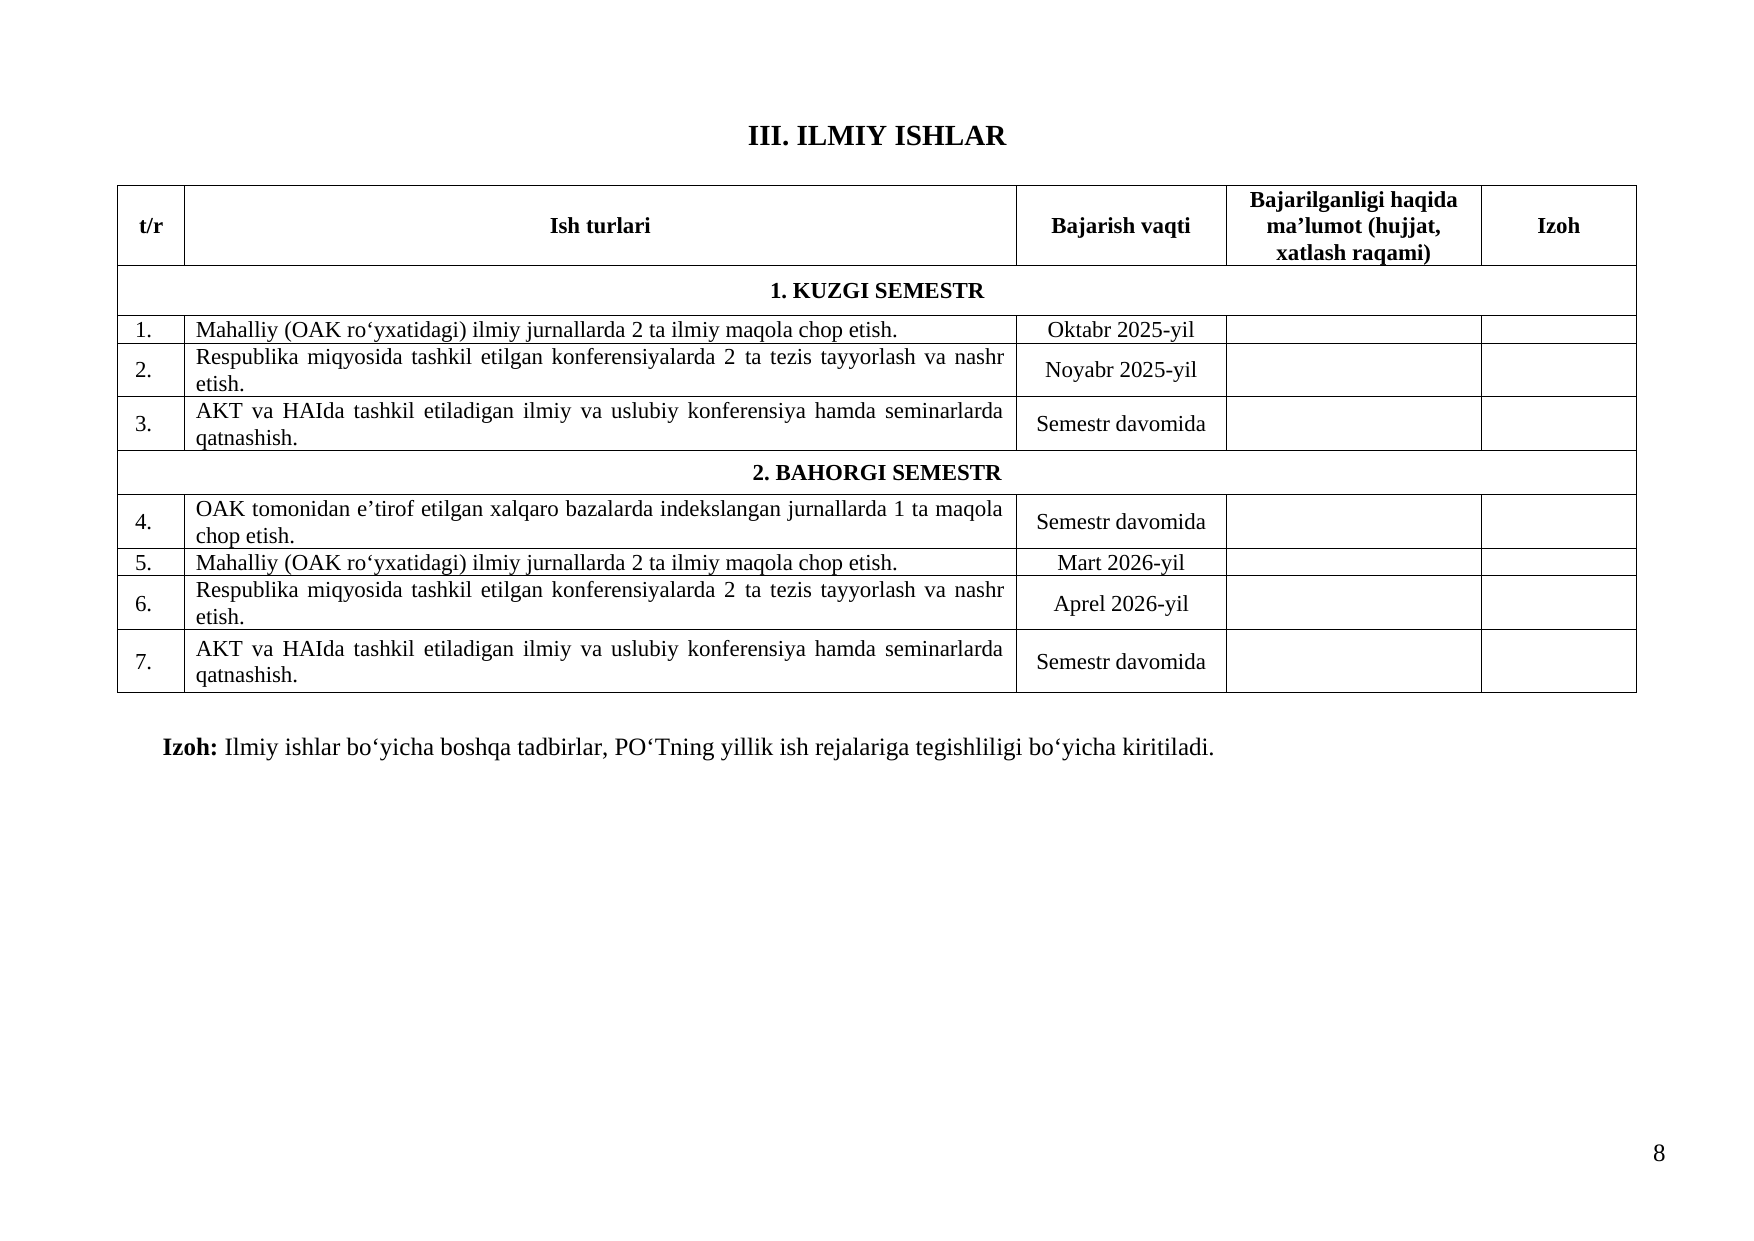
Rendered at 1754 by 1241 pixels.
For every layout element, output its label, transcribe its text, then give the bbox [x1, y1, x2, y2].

table_cell Noyabr 2025-yil [1017, 344, 1226, 396]
table_cell Semestr davomida [1017, 630, 1226, 692]
table_cell [1227, 576, 1481, 629]
table_cell AKT va HAIda tashkil etiladigan ilmiy va uslubiy konferensiya hamda seminarlarda qatnashish. [185, 397, 1016, 450]
table_cell Oktabr 2025-yil [1017, 316, 1226, 342]
table_cell [1227, 549, 1481, 575]
table_cell [1482, 344, 1636, 396]
table_cell [1227, 397, 1481, 450]
table_cell [118, 344, 184, 396]
table_cell [118, 549, 184, 575]
table_header t/r [118, 186, 184, 265]
table_cell [118, 630, 184, 692]
table_cell OAK tomonidan e’tirof etilgan xalqaro bazalarda indekslangan jurnallarda 1 ta maqola chop etish. [185, 495, 1016, 548]
table_cell [1482, 630, 1636, 692]
table_cell Semestr davomida [1017, 495, 1226, 548]
table_cell [1482, 549, 1636, 575]
table_cell [1227, 630, 1481, 692]
table_cell Mahalliy (OAK rо‘yxatidagi) ilmiy jurnallarda 2 ta ilmiy maqola chop etish. [185, 549, 1016, 575]
table_cell Mahalliy (OAK rо‘yxatidagi) ilmiy jurnallarda 2 ta ilmiy maqola chop etish. [185, 316, 1016, 342]
table_cell [1482, 495, 1636, 548]
table_header Bajarilganligi haqida ma’lumot (hujjat, xatlash raqami) [1227, 186, 1481, 265]
table_cell [1227, 344, 1481, 396]
table_cell Aprel 2026-yil [1017, 576, 1226, 629]
table_header Izoh [1482, 186, 1636, 265]
table_cell [1482, 576, 1636, 629]
table_cell [118, 316, 184, 342]
table_cell [118, 495, 184, 548]
table_cell 1. KUZGI SEMESTR [118, 266, 1636, 315]
table_cell [1482, 397, 1636, 450]
text III. ILMIY ISHLAR [89, 118, 1665, 152]
table_header Ish turlari [185, 186, 1016, 265]
table_cell [1227, 316, 1481, 342]
table_cell Respublika miqyosida tashkil etilgan konferensiyalarda 2 ta tezis tayyorlash va nashr etish. [185, 344, 1016, 396]
table_cell Semestr davomida [1017, 397, 1226, 450]
table_cell [1482, 316, 1636, 342]
table_cell [118, 576, 184, 629]
table_header Bajarish vaqti [1017, 186, 1226, 265]
table_cell 2. BAHORGI SEMESTR [118, 451, 1636, 494]
table_cell AKT va HAIda tashkil etiladigan ilmiy va uslubiy konferensiya hamda seminarlarda qatnashish. [185, 630, 1016, 692]
table_cell Respublika miqyosida tashkil etilgan konferensiyalarda 2 ta tezis tayyorlash va nashr etish. [185, 576, 1016, 629]
table_cell [1227, 495, 1481, 548]
table_cell [118, 397, 184, 450]
text Izoh: Ilmiy ishlar boʻyicha boshqa tadbirlar, POʻTning yillik ish rejalariga tegishliligi boʻyicha kiritiladi. [118, 732, 1665, 761]
table_cell Mart 2026-yil [1017, 549, 1226, 575]
